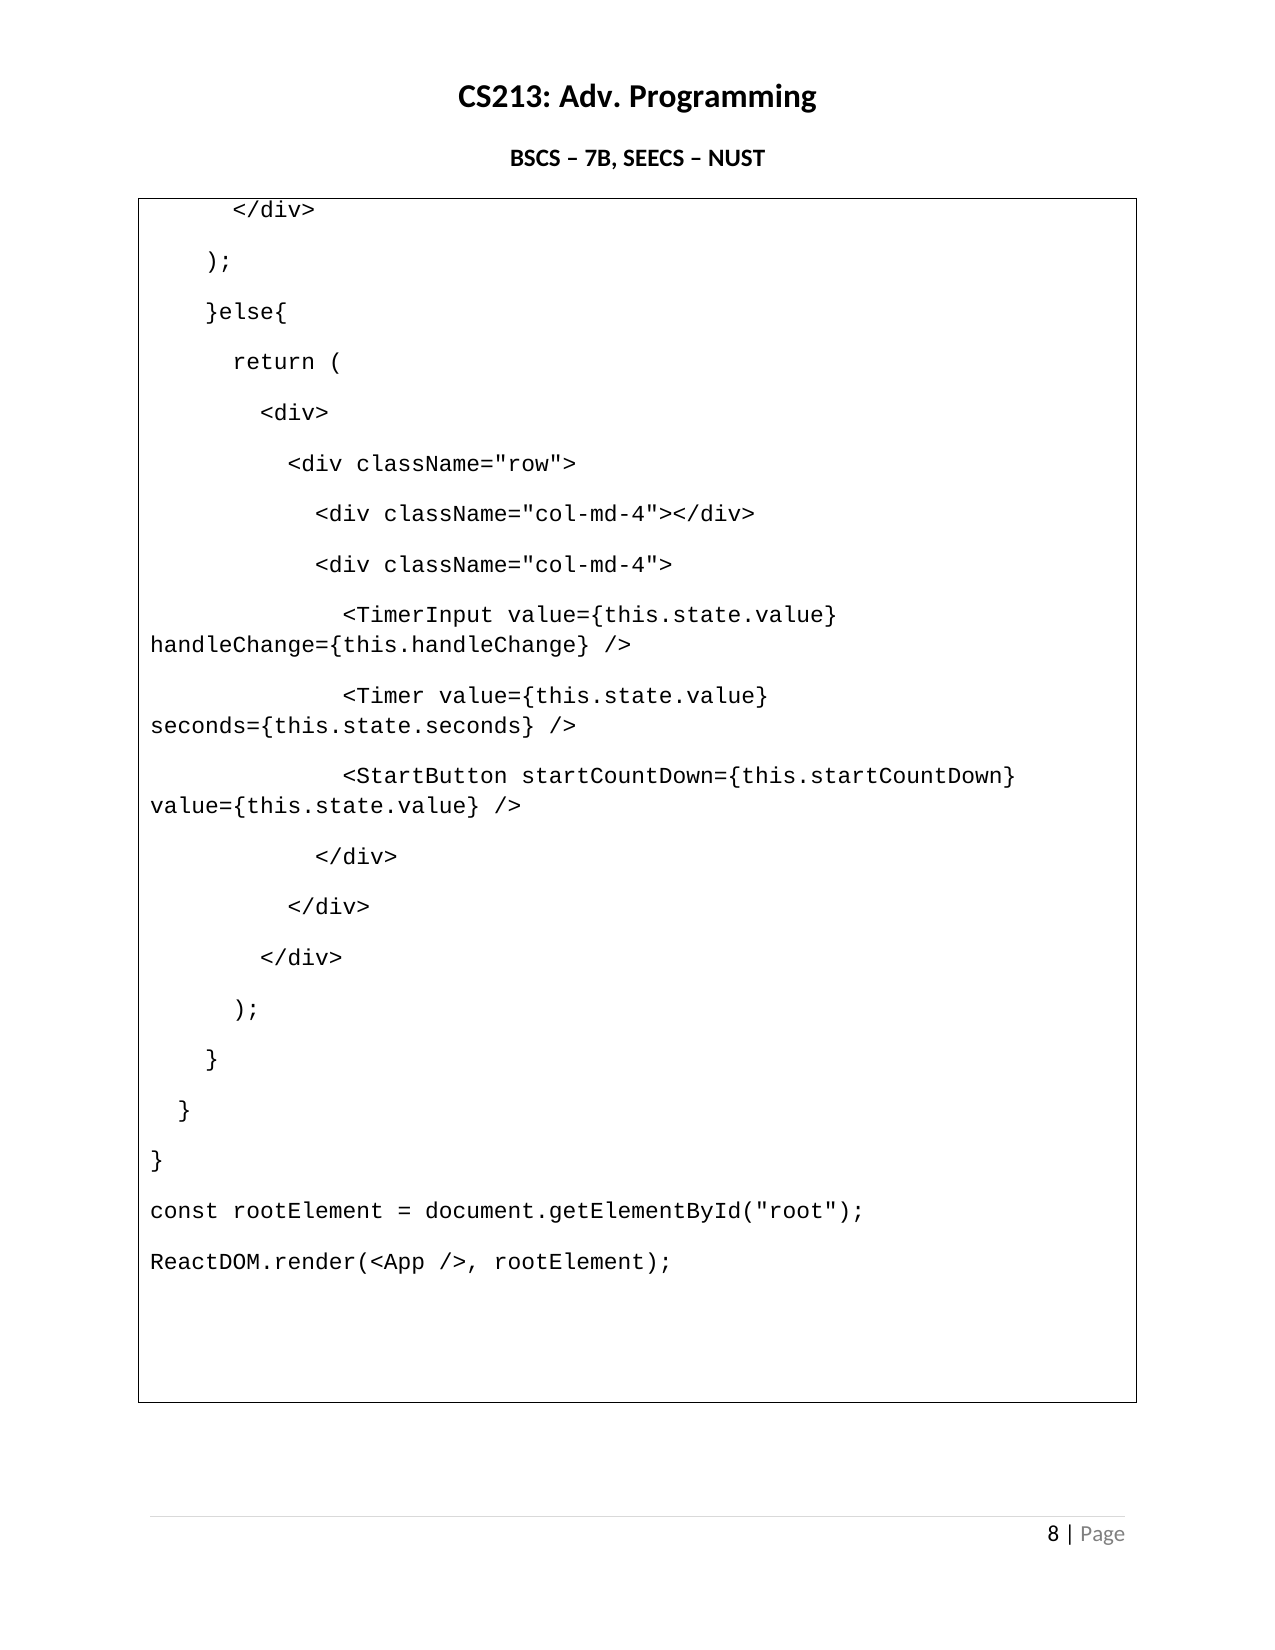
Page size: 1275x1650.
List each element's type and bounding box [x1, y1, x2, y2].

table_cell [139, 199, 1136, 1402]
